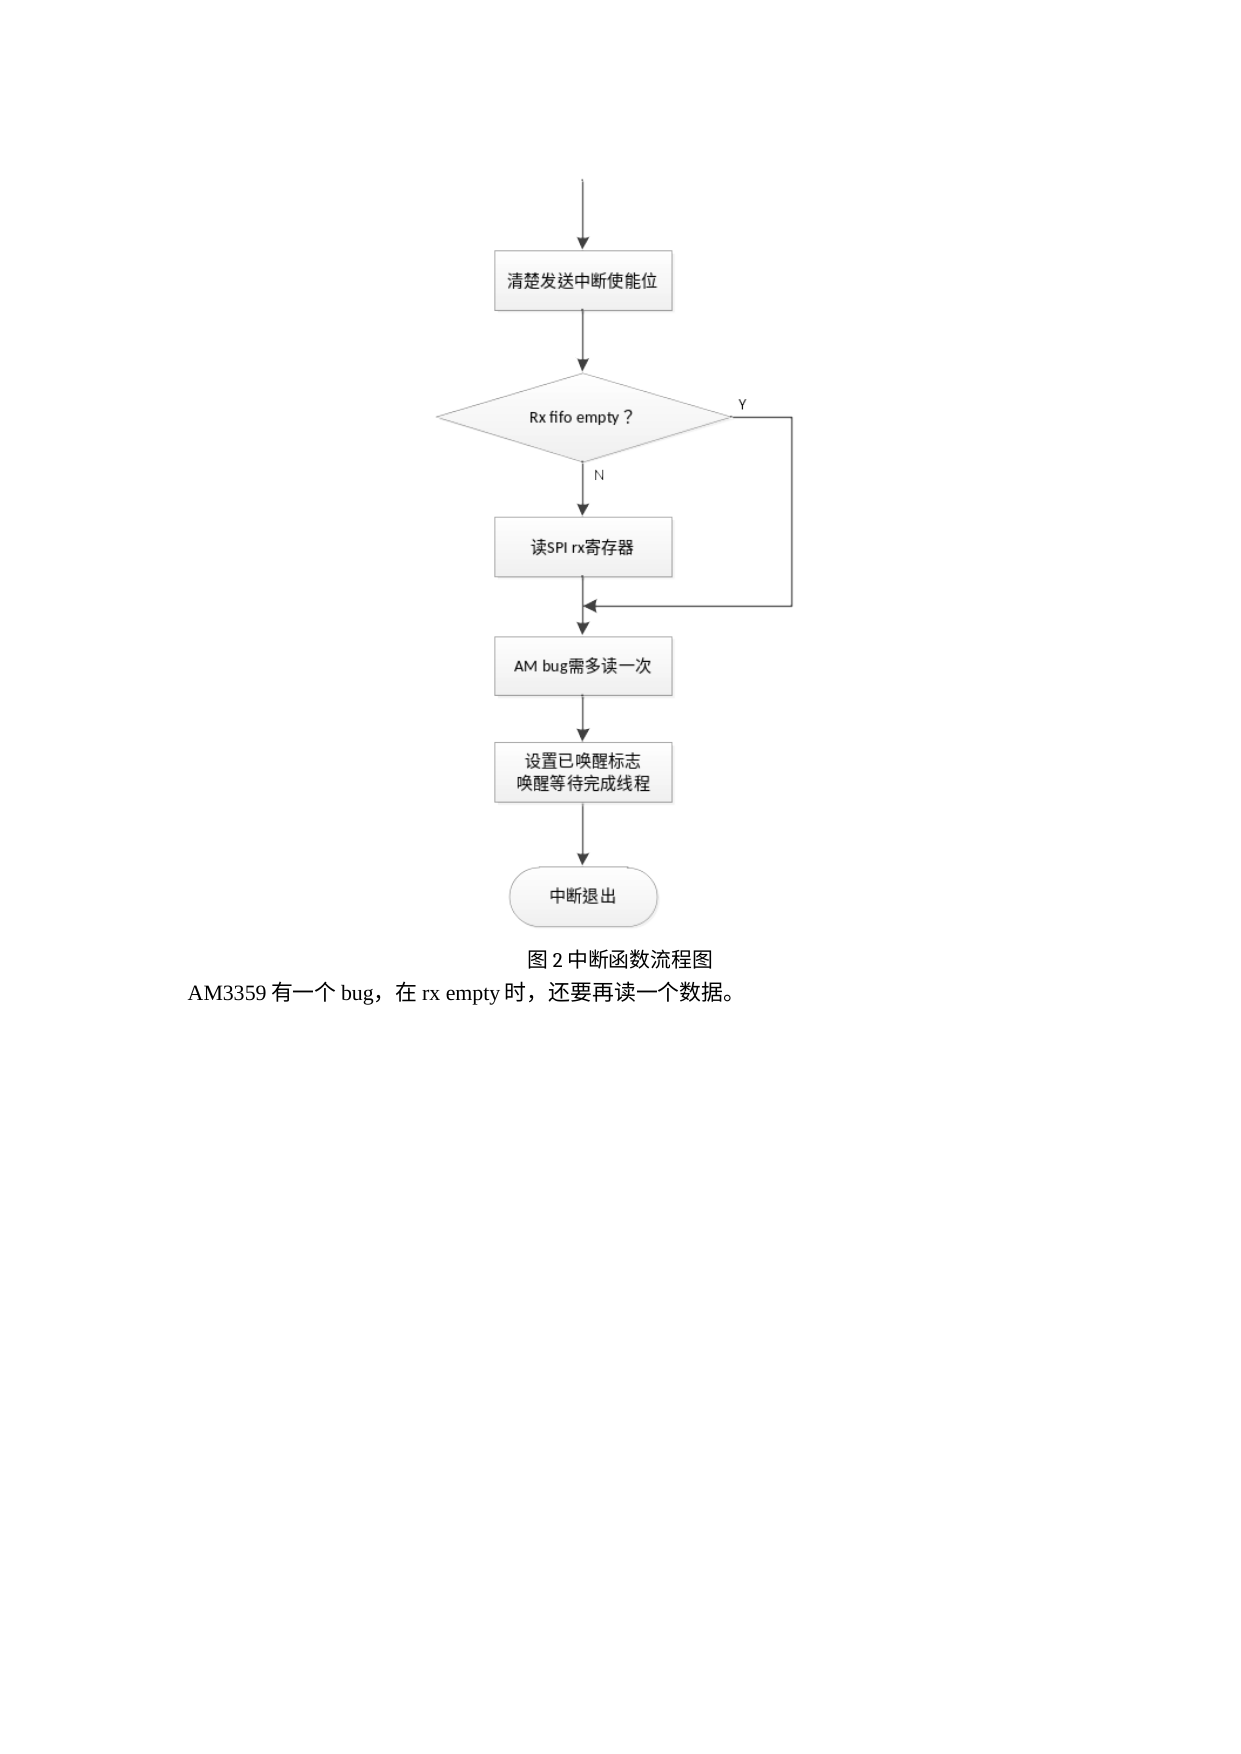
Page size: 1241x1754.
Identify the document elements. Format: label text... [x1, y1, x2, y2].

text 图 2 中断函数流程图 [187, 942, 1053, 974]
text AM3359有一个bug，在rx empty时，还要再读一个数据。 [187, 974, 1053, 1007]
